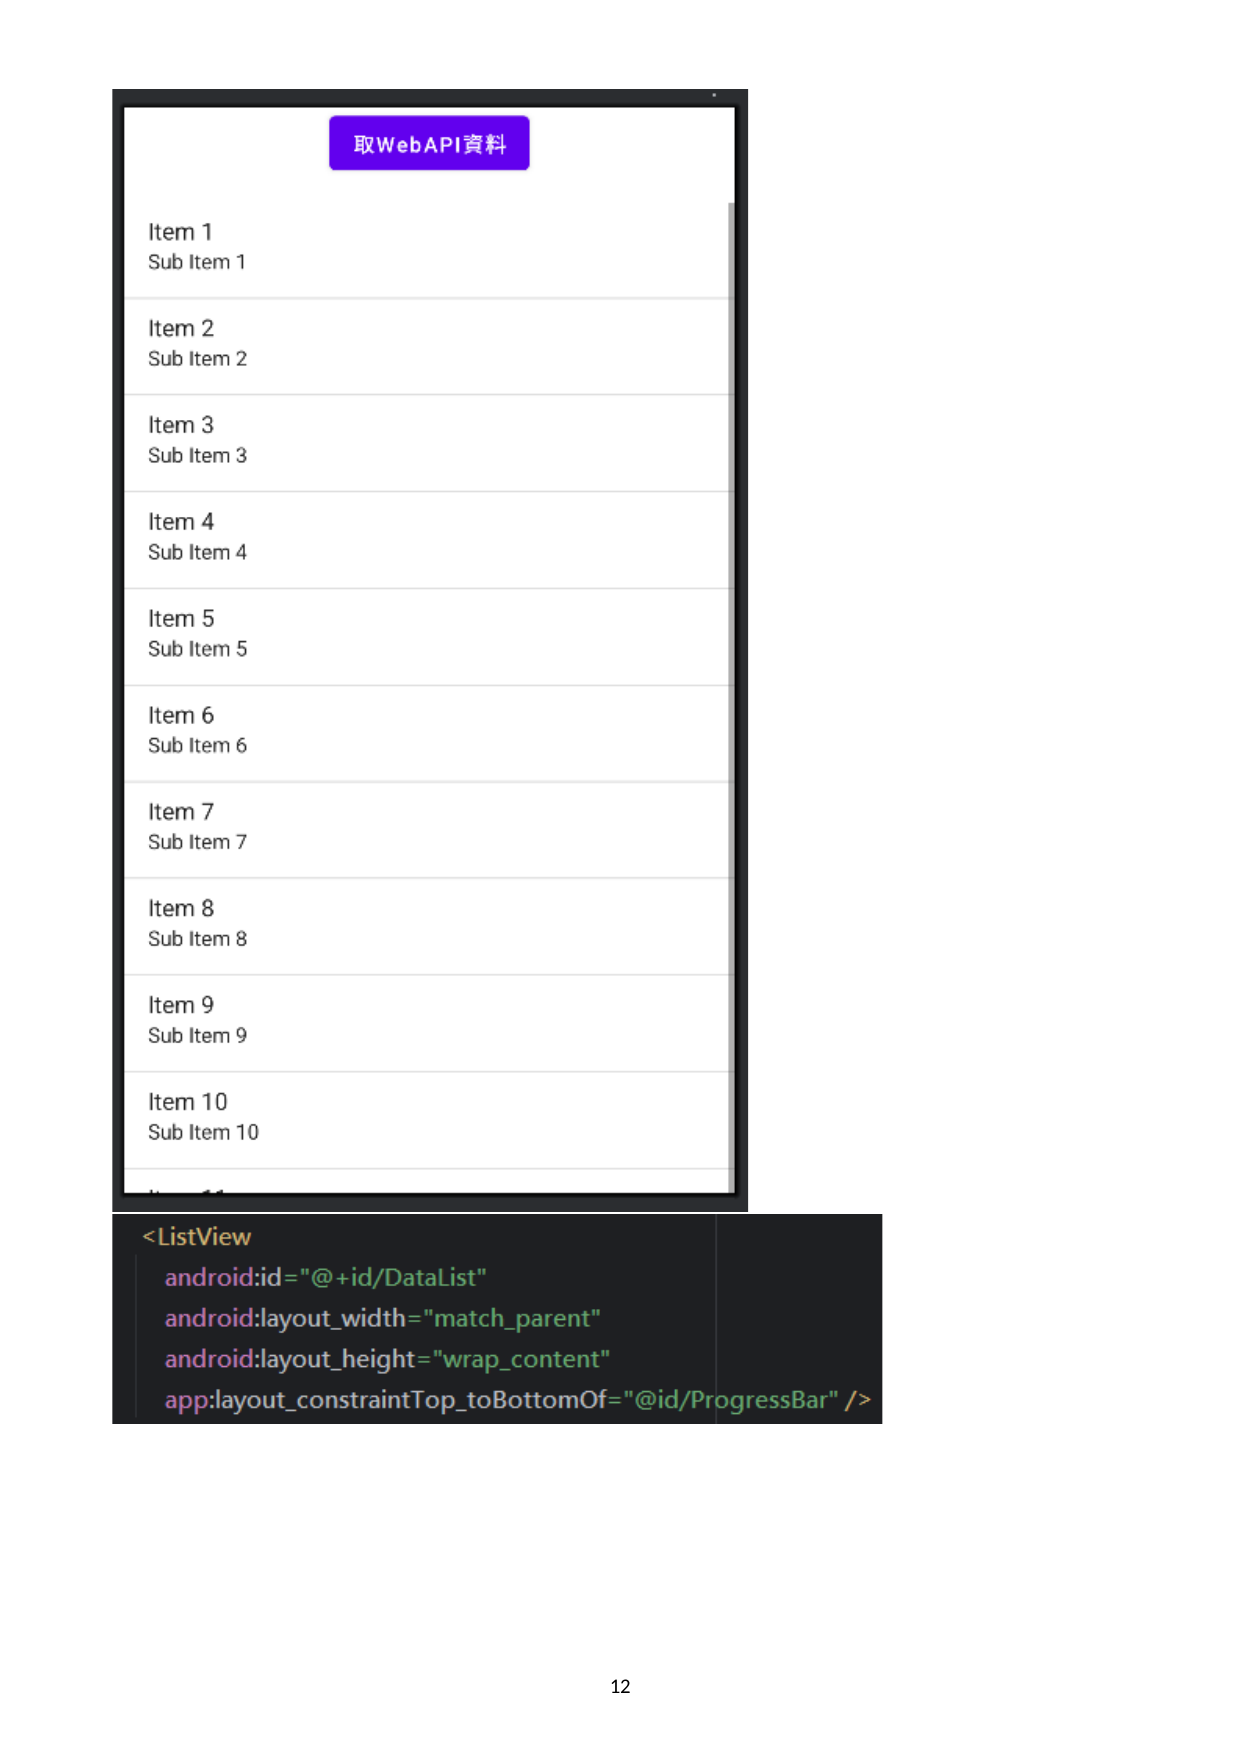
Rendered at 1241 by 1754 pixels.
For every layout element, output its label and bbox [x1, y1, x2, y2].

picture [112, 1214, 883, 1424]
picture [112, 89, 749, 1212]
